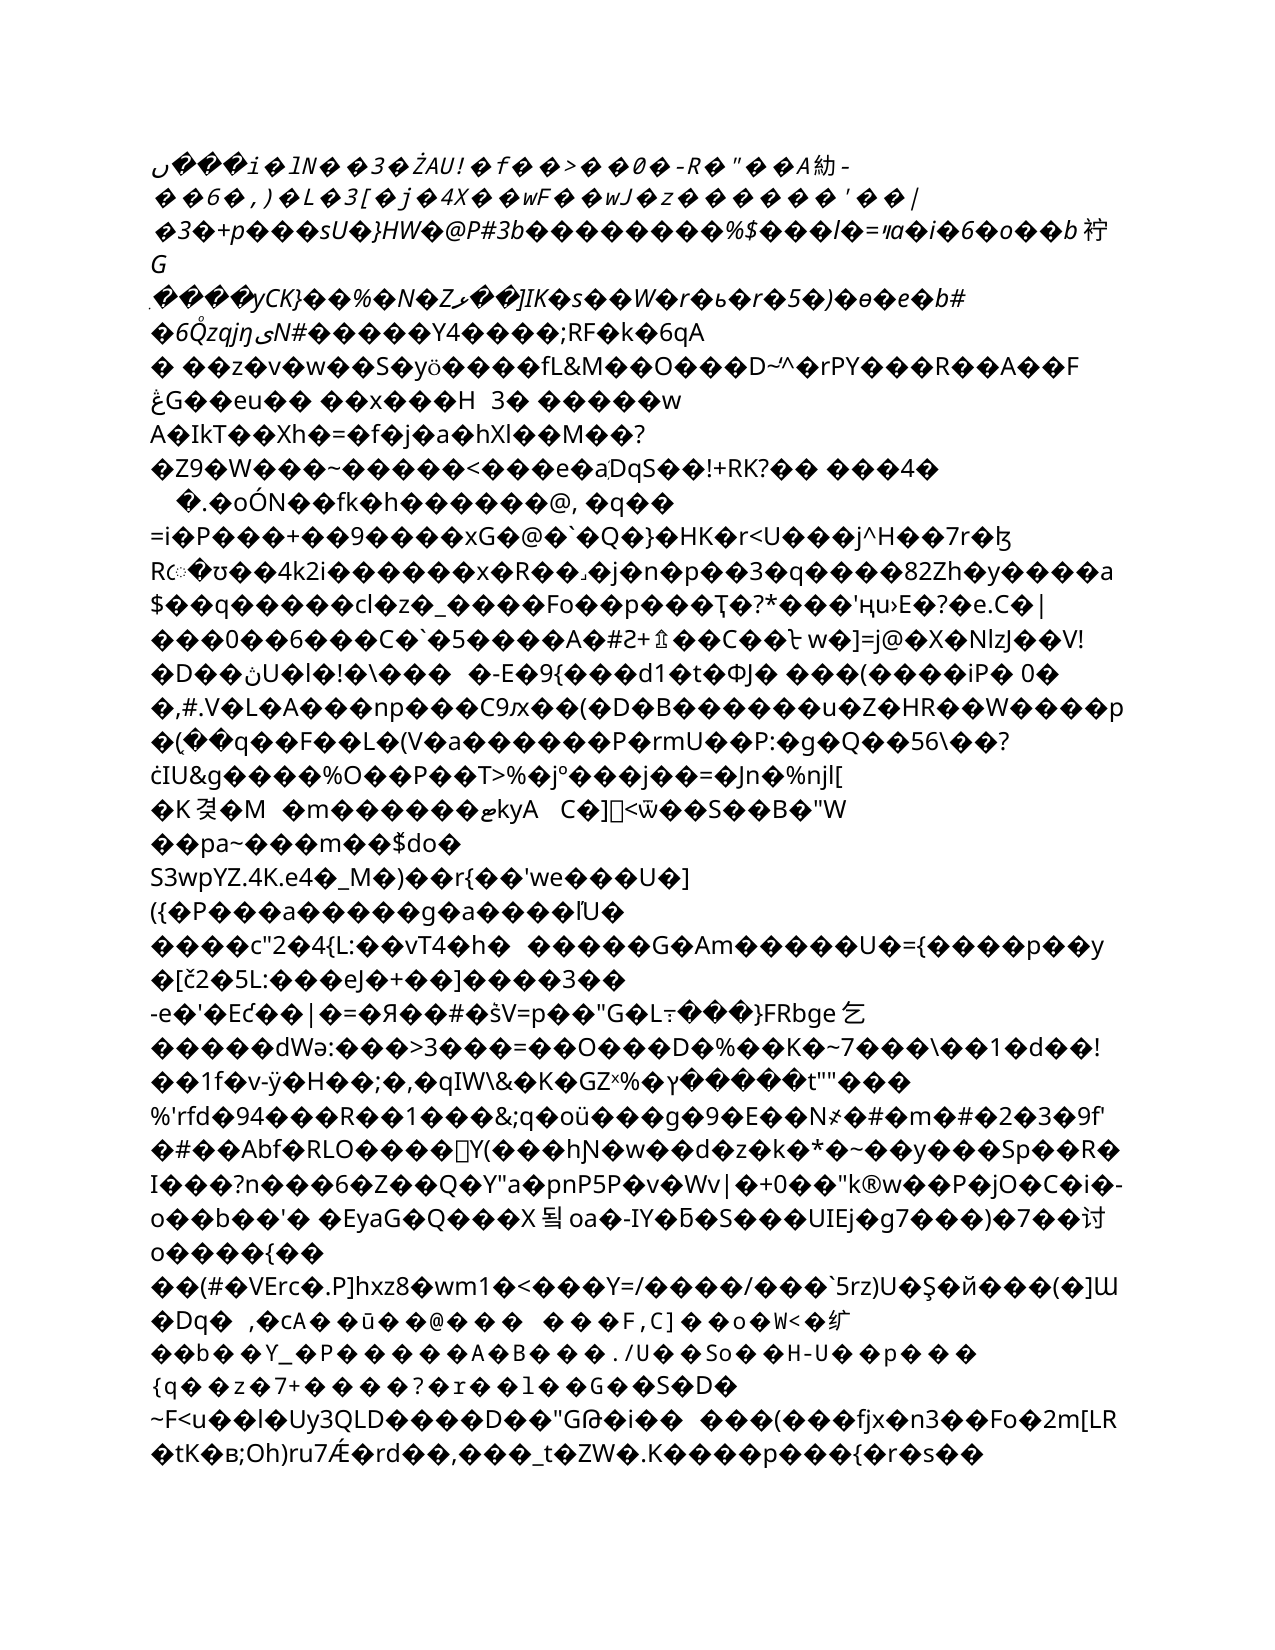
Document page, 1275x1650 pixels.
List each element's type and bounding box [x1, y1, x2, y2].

text [150, 150, 1125, 1470]
